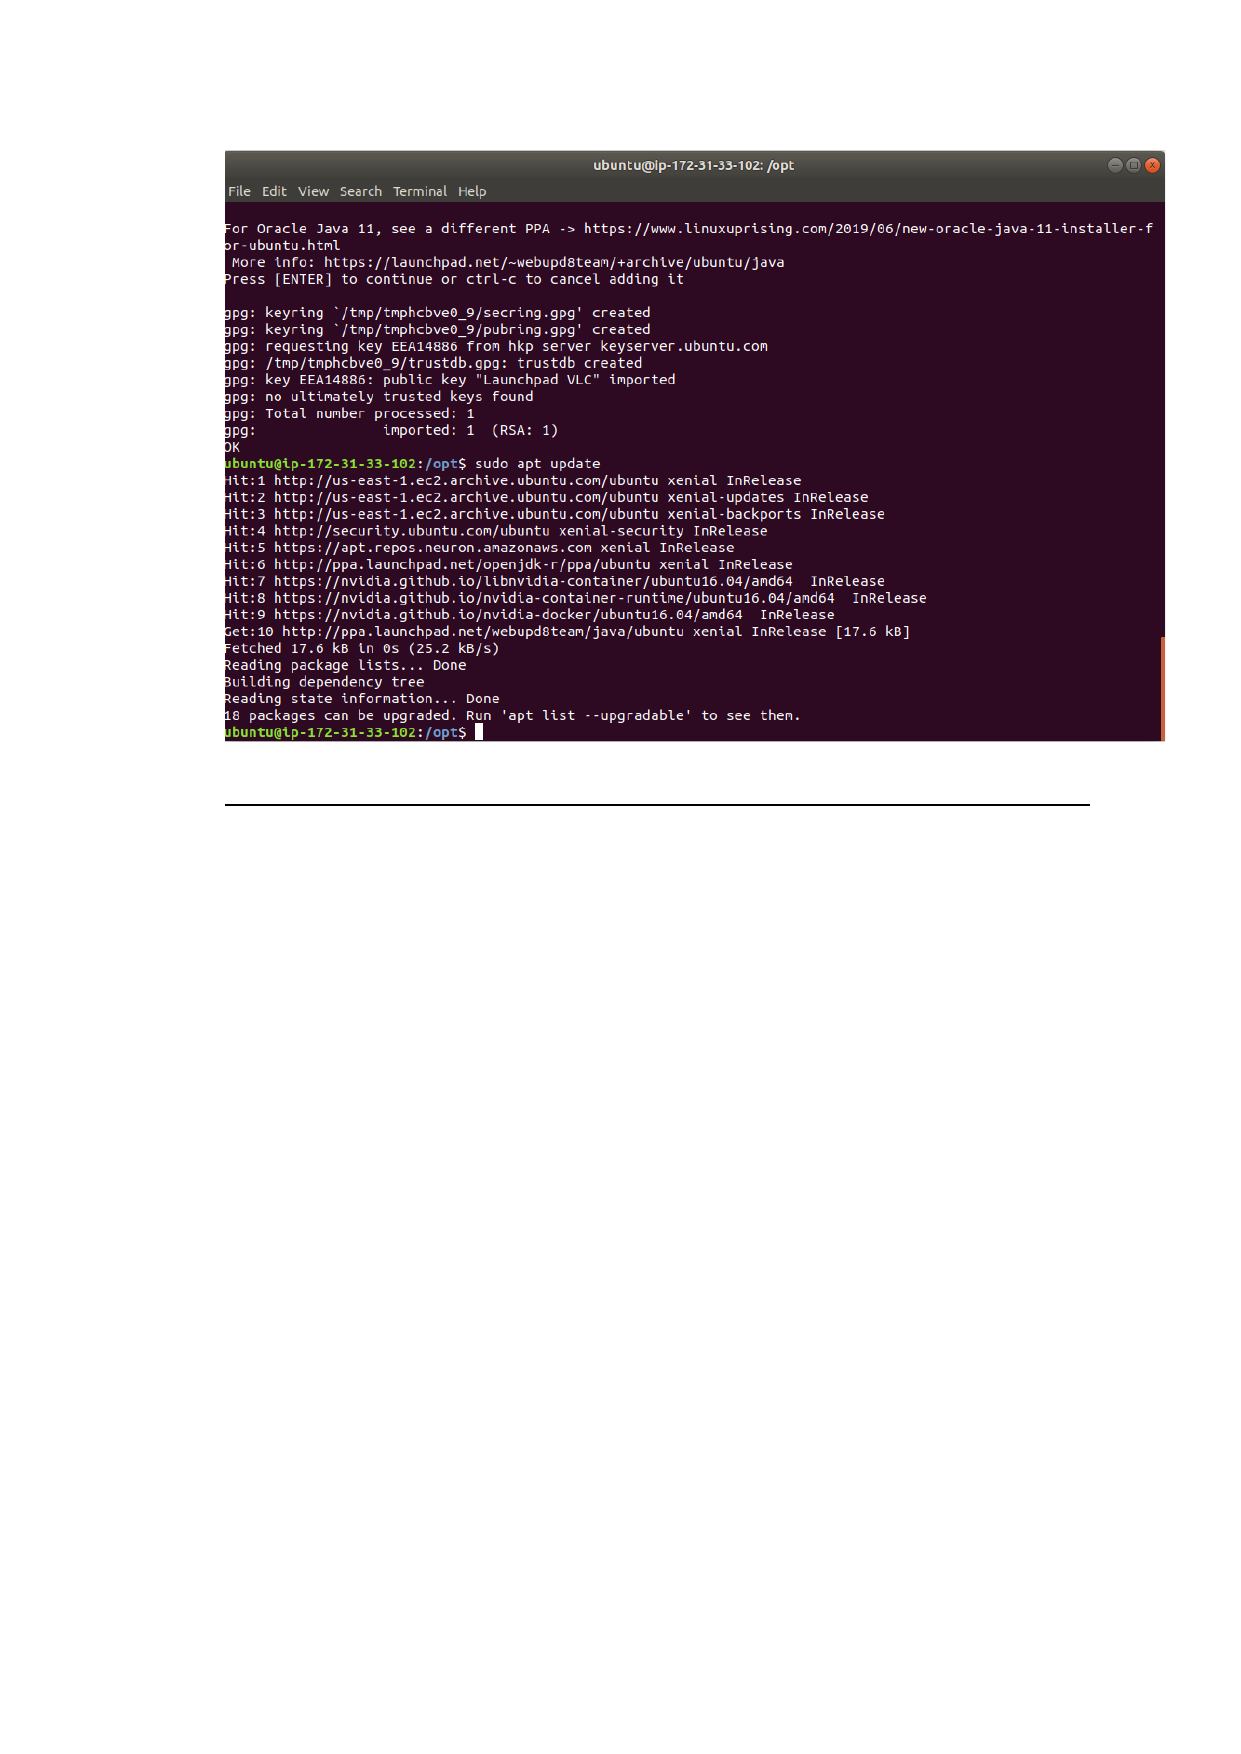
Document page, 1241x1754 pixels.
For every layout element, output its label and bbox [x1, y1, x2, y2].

picture [225, 150, 1166, 742]
